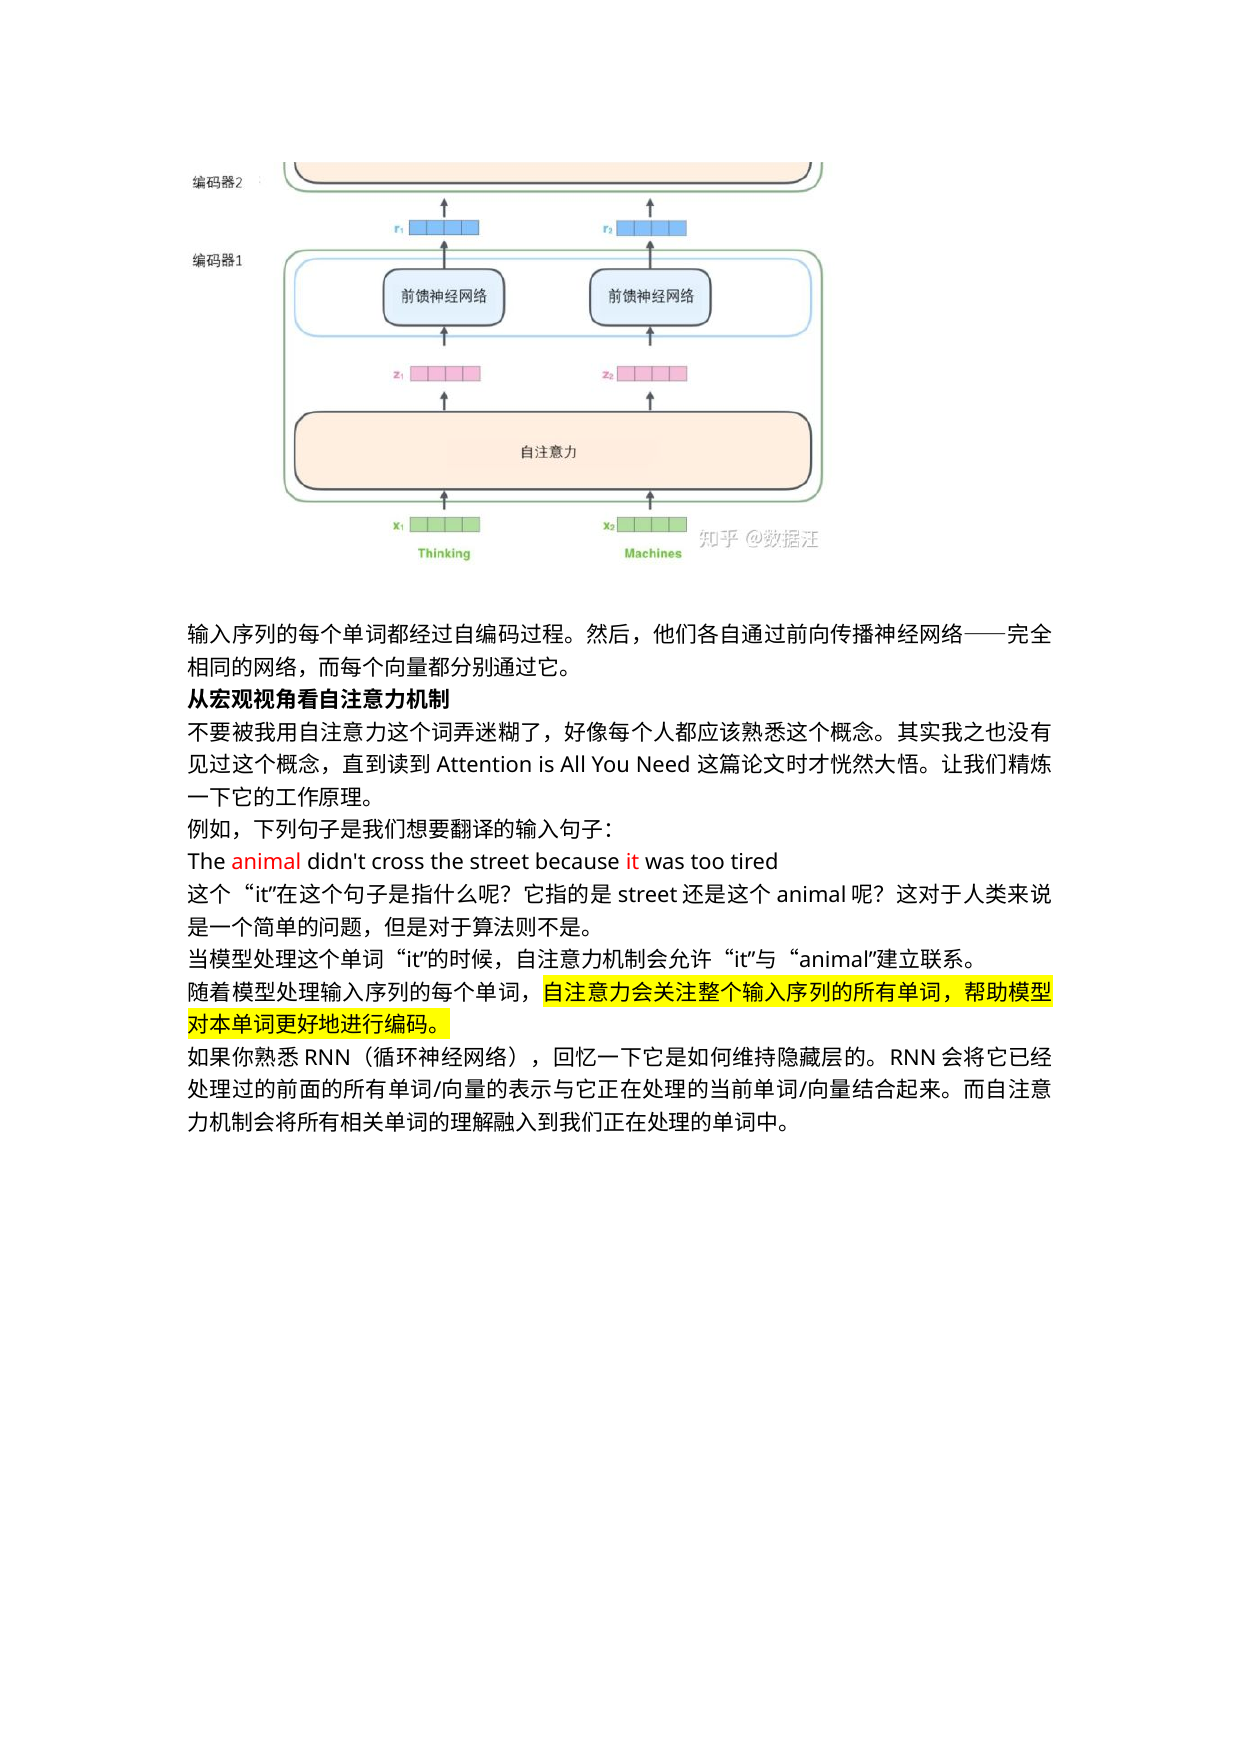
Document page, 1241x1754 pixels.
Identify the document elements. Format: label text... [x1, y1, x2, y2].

text 不要被我用自注意力这个词弄迷糊了，好像每个人都应该熟悉这个概念。其实我之也没有见过这个概念，直到读到Attention is All You Need 这篇论文时才恍然大悟。让我们精炼一下它的工作原理。 [187, 714, 1053, 812]
text 当模型处理这个单词“it”的时候，自注意力机制会允许“it”与“animal”建立联系。 [187, 942, 1053, 974]
picture [187, 162, 835, 565]
text 随着模型处理输入序列的每个单词，自注意力会关注整个输入序列的所有单词，帮助模型对本单词更好地进行编码。 [187, 974, 1053, 1039]
text 这个“it”在这个句子是指什么呢？它指的是street还是这个animal呢？这对于人类来说是一个简单的问题，但是对于算法则不是。 [187, 877, 1053, 942]
text 输入序列的每个单词都经过自编码过程。然后，他们各自通过前向传播神经网络——完全相同的网络，而每个向量都分别通过它。 [187, 617, 1053, 682]
text 例如，下列句子是我们想要翻译的输入句子： [187, 812, 1053, 844]
text 如果你熟悉RNN（循环神经网络），回忆一下它是如何维持隐藏层的。RNN会将它已经处理过的前面的所有单词/向量的表示与它正在处理的当前单词/向量结合起来。而自注意力机制会将所有相关单词的理解融入到我们正在处理的单词中。 [187, 1039, 1053, 1137]
text The animal didn't cross the street because it was too tired [187, 844, 1053, 877]
text 从宏观视角看自注意力机制 [187, 682, 1053, 714]
